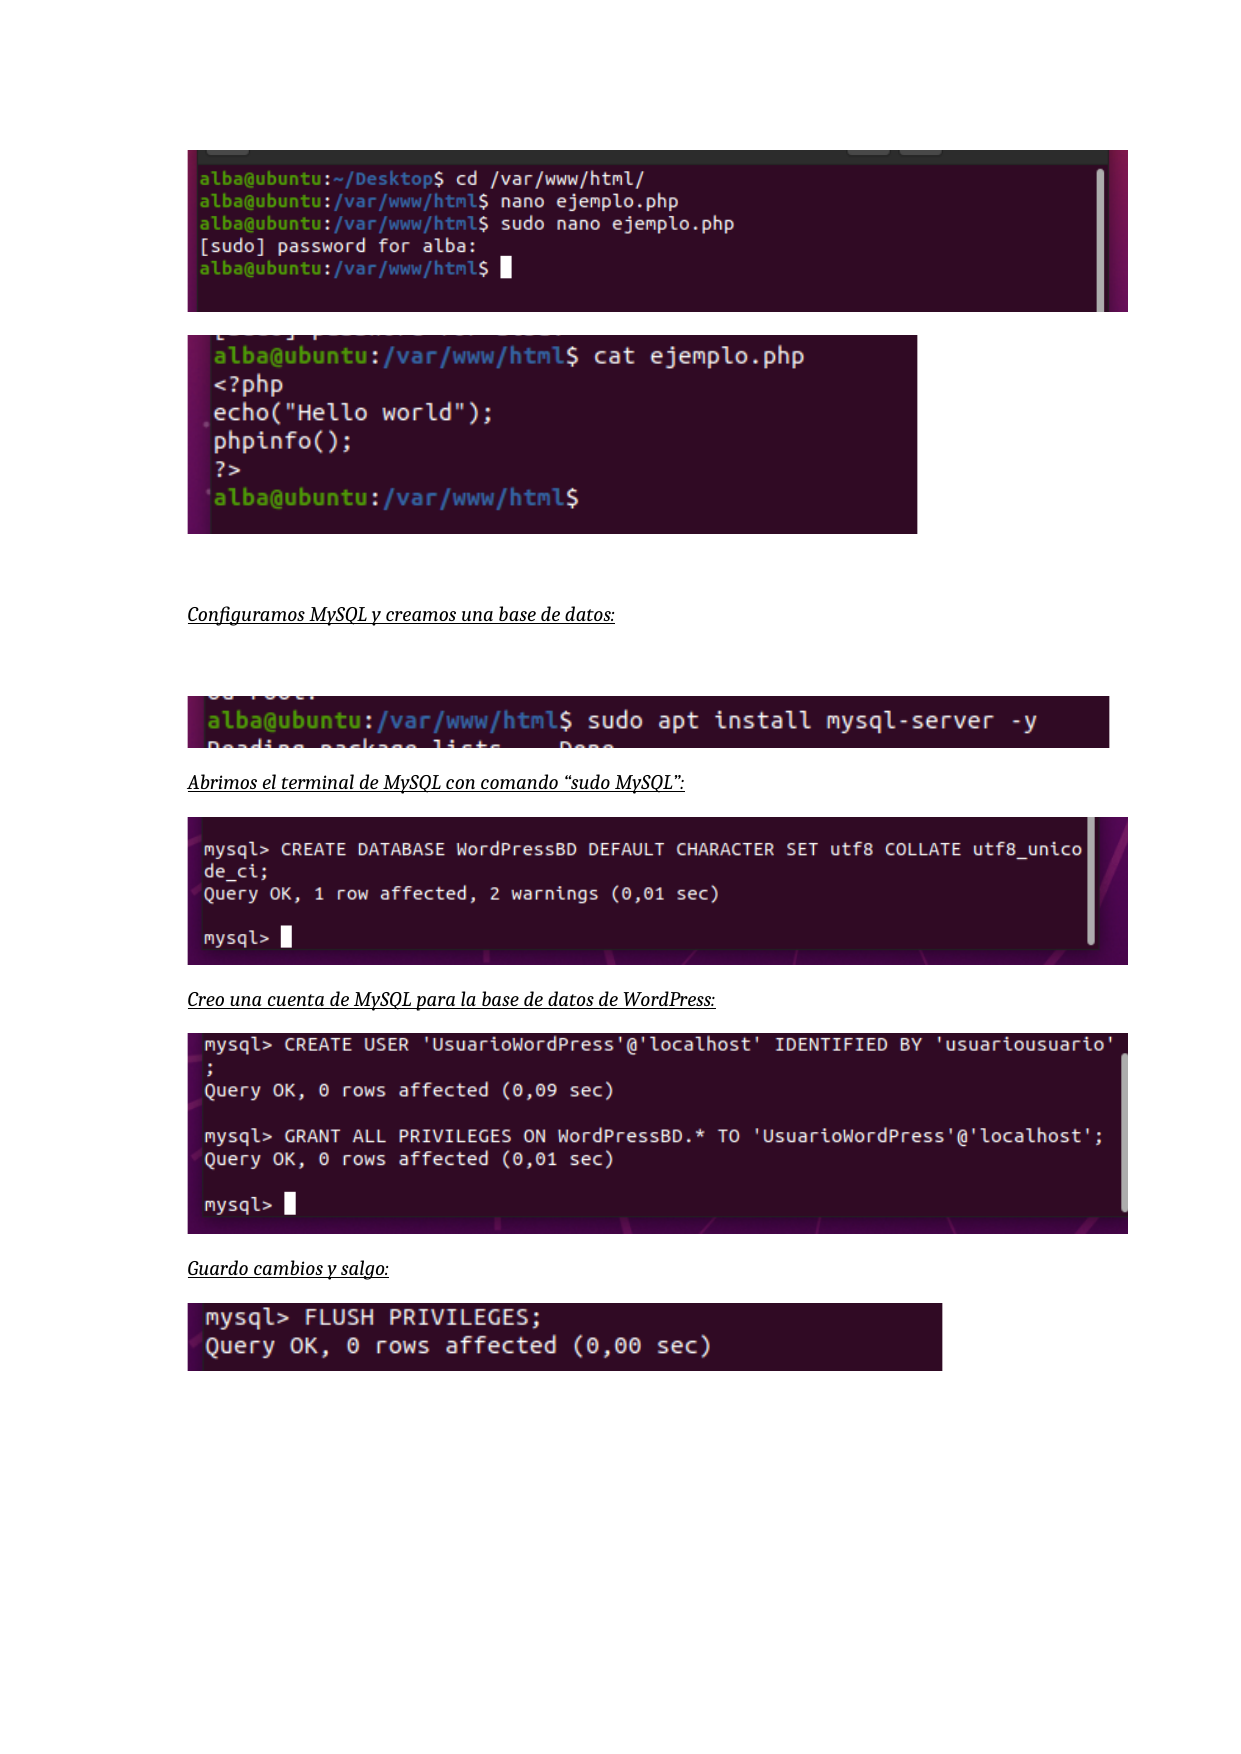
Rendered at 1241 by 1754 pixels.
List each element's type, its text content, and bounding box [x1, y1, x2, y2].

picture [187, 696, 1110, 748]
picture [187, 335, 918, 534]
text Abrimos el terminal de MySQL con comando “sudo MySQL”: [187, 771, 1090, 794]
picture [187, 1033, 1128, 1234]
picture [187, 150, 1128, 312]
text Creo una cuenta de MySQL para la base de datos de WordPress: [187, 987, 1090, 1011]
picture [187, 1303, 943, 1371]
picture [187, 817, 1128, 965]
text Configuramos MySQL y creamos una base de datos: [187, 603, 1090, 627]
text Guardo cambios y salgo: [187, 1257, 1090, 1281]
